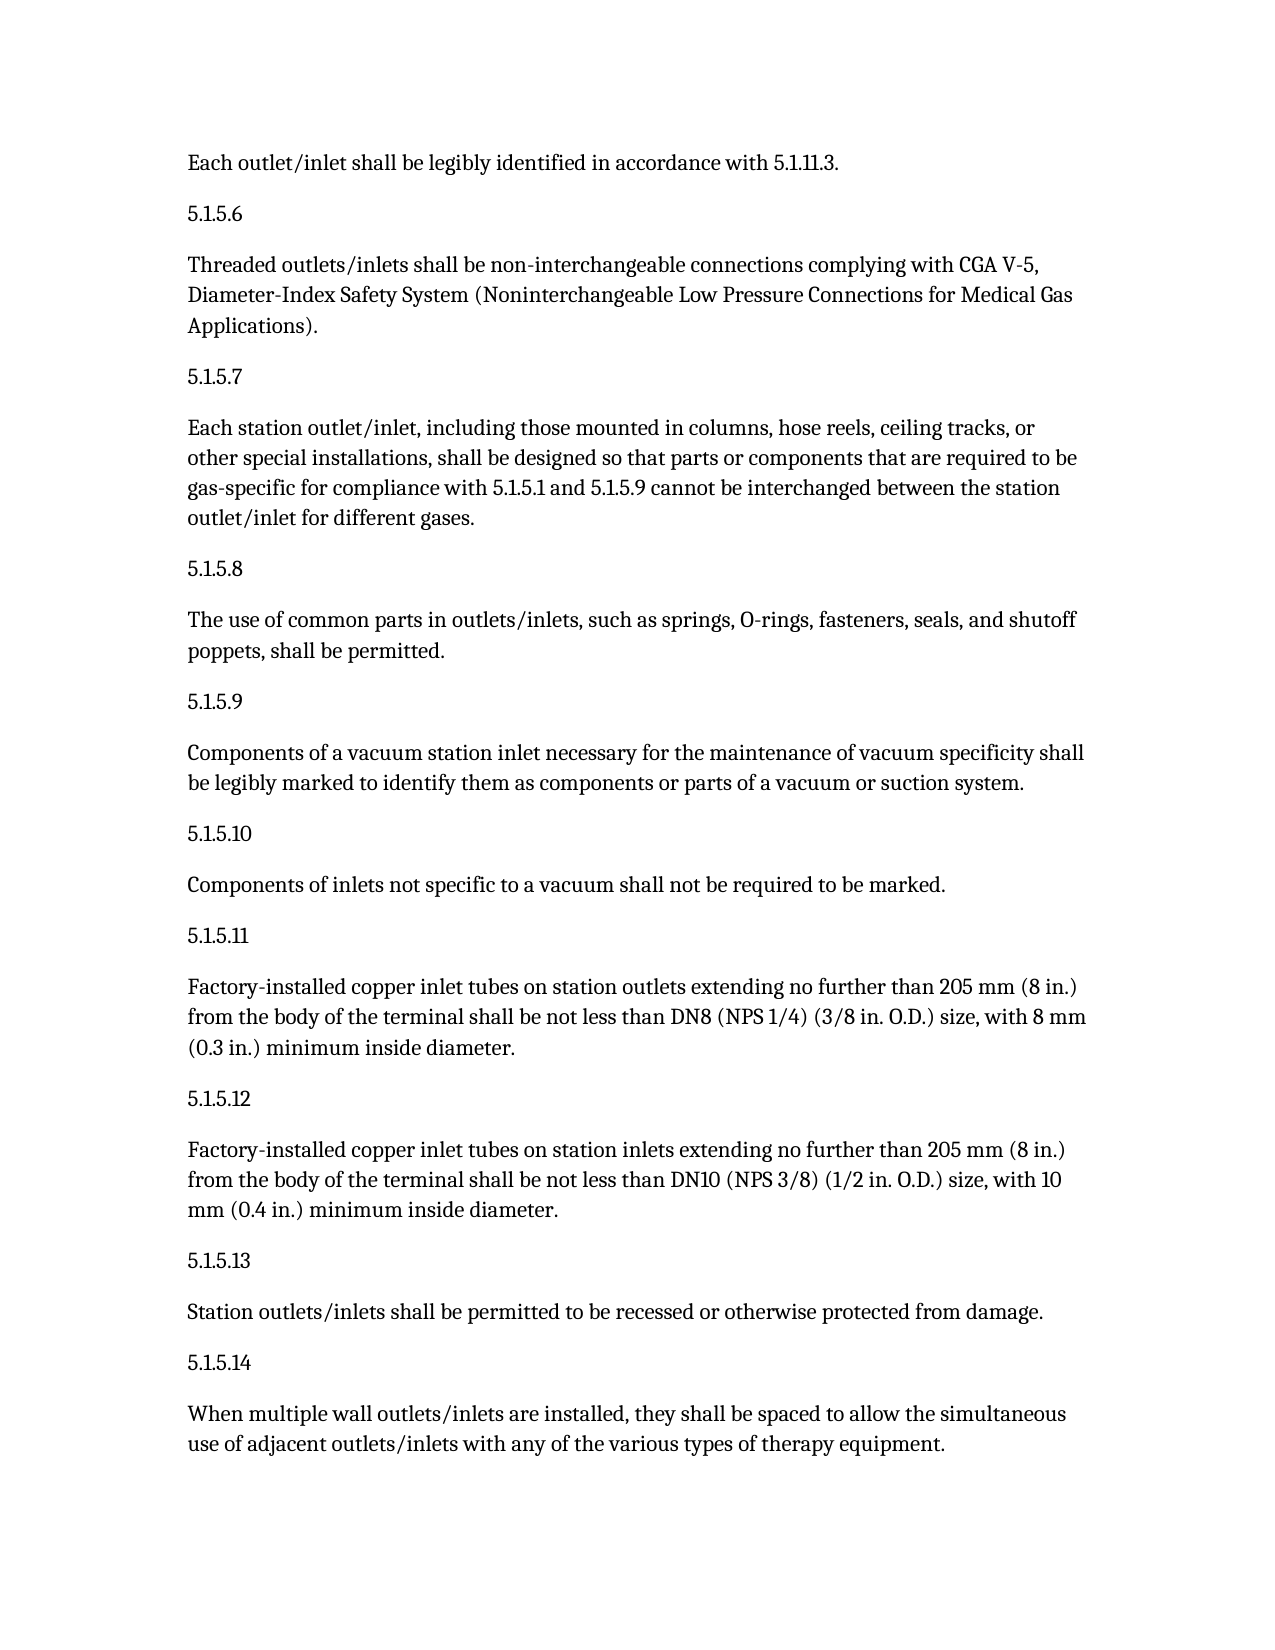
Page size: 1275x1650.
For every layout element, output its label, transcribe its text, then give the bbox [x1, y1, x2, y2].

text 5.1.5.9 [187, 688, 1087, 715]
text Each outlet/inlet shall be legibly identified in accordance with 5.1.11.3. [187, 150, 1087, 176]
text Factory-installed copper inlet tubes on station inlets extending no further than 205 mm (8 in.) from the body of the terminal shall be not less than DN10 (NPS 3/8) (1/2 in. O.D.) size, with 10 mm (0.4 in.) minimum inside diameter. [187, 1136, 1087, 1223]
text Factory-installed copper inlet tubes on station outlets extending no further than 205 mm (8 in.) from the body of the terminal shall be not less than DN8 (NPS 1/4) (3/8 in. O.D.) size, with 8 mm (0.3 in.) minimum inside diameter. [187, 974, 1087, 1061]
text 5.1.5.12 [187, 1085, 1087, 1112]
text When multiple wall outlets/inlets are installed, they shall be spaced to allow the simultaneous use of adjacent outlets/inlets with any of the various types of therapy equipment. [187, 1401, 1087, 1458]
text 5.1.5.14 [187, 1350, 1087, 1376]
text 5.1.5.13 [187, 1248, 1087, 1274]
text 5.1.5.7 [187, 363, 1087, 390]
text 5.1.5.11 [187, 923, 1087, 949]
text Each station outlet/inlet, including those mounted in columns, hose reels, ceiling tracks, or other special installations, shall be designed so that parts or components that are required to be gas-specific for compliance with 5.1.5.1 and 5.1.5.9 cannot be interchanged between the station outlet/inlet for different gases. [187, 414, 1087, 532]
text Components of a vacuum station inlet necessary for the maintenance of vacuum specificity shall be legibly marked to identify them as components or parts of a vacuum or suction system. [187, 739, 1087, 796]
text 5.1.5.10 [187, 821, 1087, 847]
text 5.1.5.8 [187, 556, 1087, 583]
text Station outlets/inlets shall be permitted to be recessed or otherwise protected from damage. [187, 1299, 1087, 1325]
text Threaded outlets/inlets shall be non-interchangeable connections complying with CGA V-5, Diameter-Index Safety System (Noninterchangeable Low Pressure Connections for Medical Gas Applications). [187, 252, 1087, 339]
text The use of common parts in outlets/inlets, such as springs, O-rings, fasteners, seals, and shutoff poppets, shall be permitted. [187, 607, 1087, 664]
text Components of inlets not specific to a vacuum shall not be required to be marked. [187, 872, 1087, 898]
text 5.1.5.6 [187, 201, 1087, 227]
